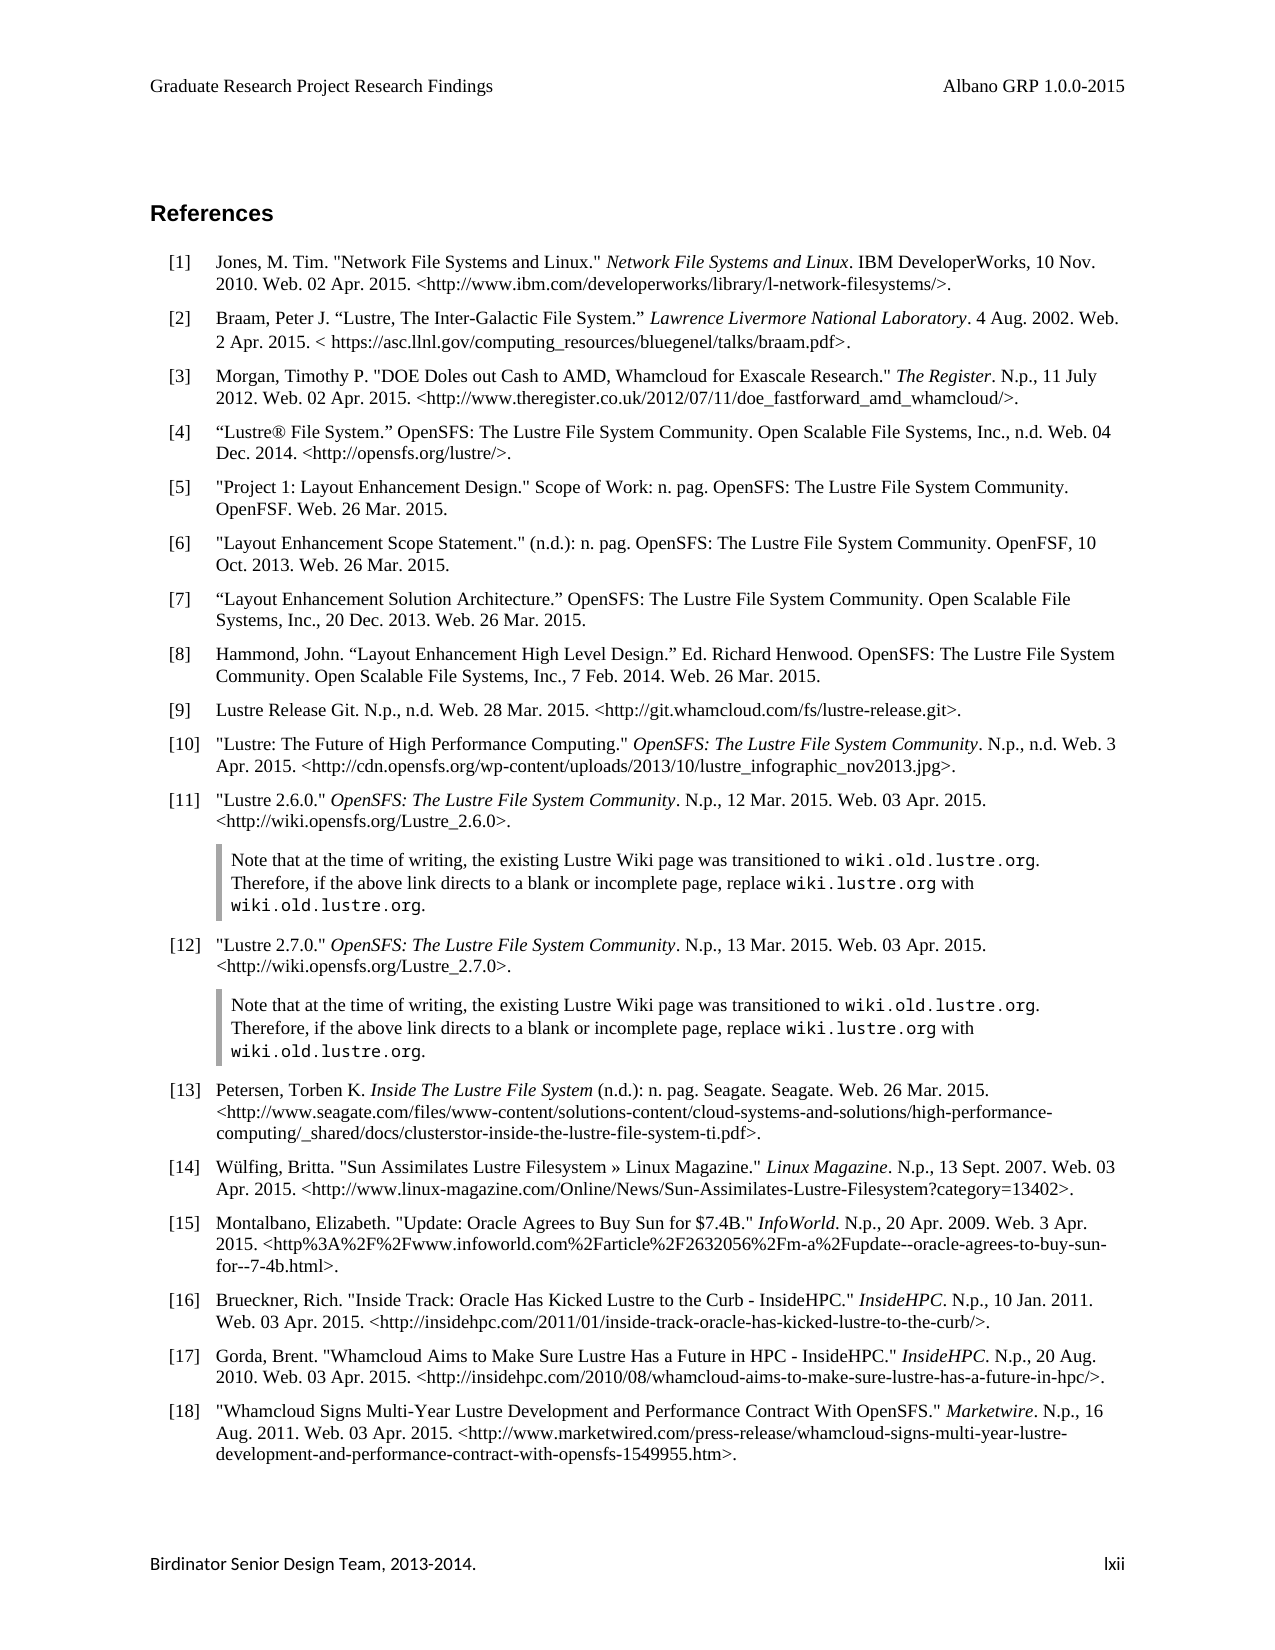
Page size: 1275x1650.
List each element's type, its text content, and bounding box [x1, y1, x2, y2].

list "Layout Enhancement Scope Statement." (n.d.): n. pag. OpenSFS: The Lustre File System Community. OpenFSF, 10 Oct. 2013. Web. 26 Mar. 2015. [169, 532, 1125, 575]
list “Layout Enhancement Solution Architecture.” OpenSFS: The Lustre File System Community. Open Scalable File Systems, Inc., 20 Dec. 2013. Web. 26 Mar. 2015. [169, 588, 1125, 631]
list Brueckner, Rich. "Inside Track: Oracle Has Kicked Lustre to the Curb - InsideHPC." InsideHPC. N.p., 10 Jan. 2011. Web. 03 Apr. 2015. <http://insidehpc.com/2011/01/inside-track-oracle-has-kicked-lustre-to-the-curb/>. [169, 1289, 1125, 1332]
list Petersen, Torben K. Inside The Lustre File System (n.d.): n. pag. Seagate. Seagate. Web. 26 Mar. 2015. <http://www.seagate.com/files/www-content/solutions-content/cloud-systems-and-solutions/high-performance-computing/_shared/docs/clusterstor-inside-the-lustre-file-system-ti.pdf>. [169, 1079, 1125, 1144]
list "Project 1: Layout Enhancement Design." Scope of Work: n. pag. OpenSFS: The Lustre File System Community. OpenFSF. Web. 26 Mar. 2015. [169, 476, 1125, 519]
list Jones, M. Tim. "Network File Systems and Linux." Network File Systems and Linux. IBM DeveloperWorks, 10 Nov. 2010. Web. 02 Apr. 2015. <http://www.ibm.com/developerworks/library/l-network-filesystems/>. [169, 251, 1125, 294]
list Montalbano, Elizabeth. "Update: Oracle Agrees to Buy Sun for $7.4B." InfoWorld. N.p., 20 Apr. 2009. Web. 3 Apr. 2015. <http%3A%2F%2Fwww.infoworld.com%2Farticle%2F2632056%2Fm-a%2Fupdate--oracle-agrees-to-buy-sun-for--7-4b.html>. [169, 1212, 1125, 1276]
list “Lustre® File System.” OpenSFS: The Lustre File System Community. Open Scalable File Systems, Inc., n.d. Web. 04 Dec. 2014. <http://opensfs.org/lustre/>. [169, 421, 1125, 464]
list "Lustre 2.6.0." OpenSFS: The Lustre File System Community. N.p., 12 Mar. 2015. Web. 03 Apr. 2015. <http://wiki.opensfs.org/Lustre_2.6.0>. [169, 788, 1125, 832]
list Gorda, Brent. "Whamcloud Aims to Make Sure Lustre Has a Future in HPC - InsideHPC." InsideHPC. N.p., 20 Aug. 2010. Web. 03 Apr. 2015. <http://insidehpc.com/2010/08/whamcloud-aims-to-make-sure-lustre-has-a-future-in-hpc/>. [169, 1344, 1125, 1388]
list "Whamcloud Signs Multi-Year Lustre Development and Performance Contract With OpenSFS." Marketwire. N.p., 16 Aug. 2011. Web. 03 Apr. 2015. <http://www.marketwired.com/press-release/whamcloud-signs-multi-year-lustre-development-and-performance-contract-with-opensfs-1549955.htm>. [169, 1400, 1125, 1465]
subtitle References [150, 200, 1125, 226]
list "Lustre 2.7.0." OpenSFS: The Lustre File System Community. N.p., 13 Mar. 2015. Web. 03 Apr. 2015. <http://wiki.opensfs.org/Lustre_2.7.0>. [169, 934, 1125, 977]
list Braam, Peter J. “Lustre, The Inter-Galactic File System.” Lawrence Livermore National Laboratory. 4 Aug. 2002. Web. 2 Apr. 2015. < https://asc.llnl.gov/computing_resources/bluegenel/talks/braam.pdf>. [169, 307, 1125, 353]
table_header Note that at the time of writing, the existing Lustre Wiki page was transitioned to wiki.old.lustre.org. Therefore, if the above link directs to a blank or incomplete page, replace wiki.lustre.org with wiki.old.lustre.org. [222, 844, 1125, 921]
list Hammond, John. “Layout Enhancement High Level Design.” Ed. Richard Henwood. OpenSFS: The Lustre File System Community. Open Scalable File Systems, Inc., 7 Feb. 2014. Web. 26 Mar. 2015. [169, 643, 1125, 686]
list Morgan, Timothy P. "DOE Doles out Cash to AMD, Whamcloud for Exascale Research." The Register. N.p., 11 July 2012. Web. 02 Apr. 2015. <http://www.theregister.co.uk/2012/07/11/doe_fastforward_amd_whamcloud/>. [169, 365, 1125, 408]
list "Lustre: The Future of High Performance Computing." OpenSFS: The Lustre File System Community. N.p., n.d. Web. 3 Apr. 2015. <http://cdn.opensfs.org/wp-content/uploads/2013/10/lustre_infographic_nov2013.jpg>. [169, 733, 1125, 776]
list Wülfing, Britta. "Sun Assimilates Lustre Filesystem » Linux Magazine." Linux Magazine. N.p., 13 Sept. 2007. Web. 03 Apr. 2015. <http://www.linux-magazine.com/Online/News/Sun-Assimilates-Lustre-Filesystem?category=13402>. [169, 1156, 1125, 1199]
list Lustre Release Git. N.p., n.d. Web. 28 Mar. 2015. <http://git.whamcloud.com/fs/lustre-release.git>. [169, 699, 1125, 720]
table_header Note that at the time of writing, the existing Lustre Wiki page was transitioned to wiki.old.lustre.org. Therefore, if the above link directs to a blank or incomplete page, replace wiki.lustre.org with wiki.old.lustre.org. [222, 989, 1125, 1066]
